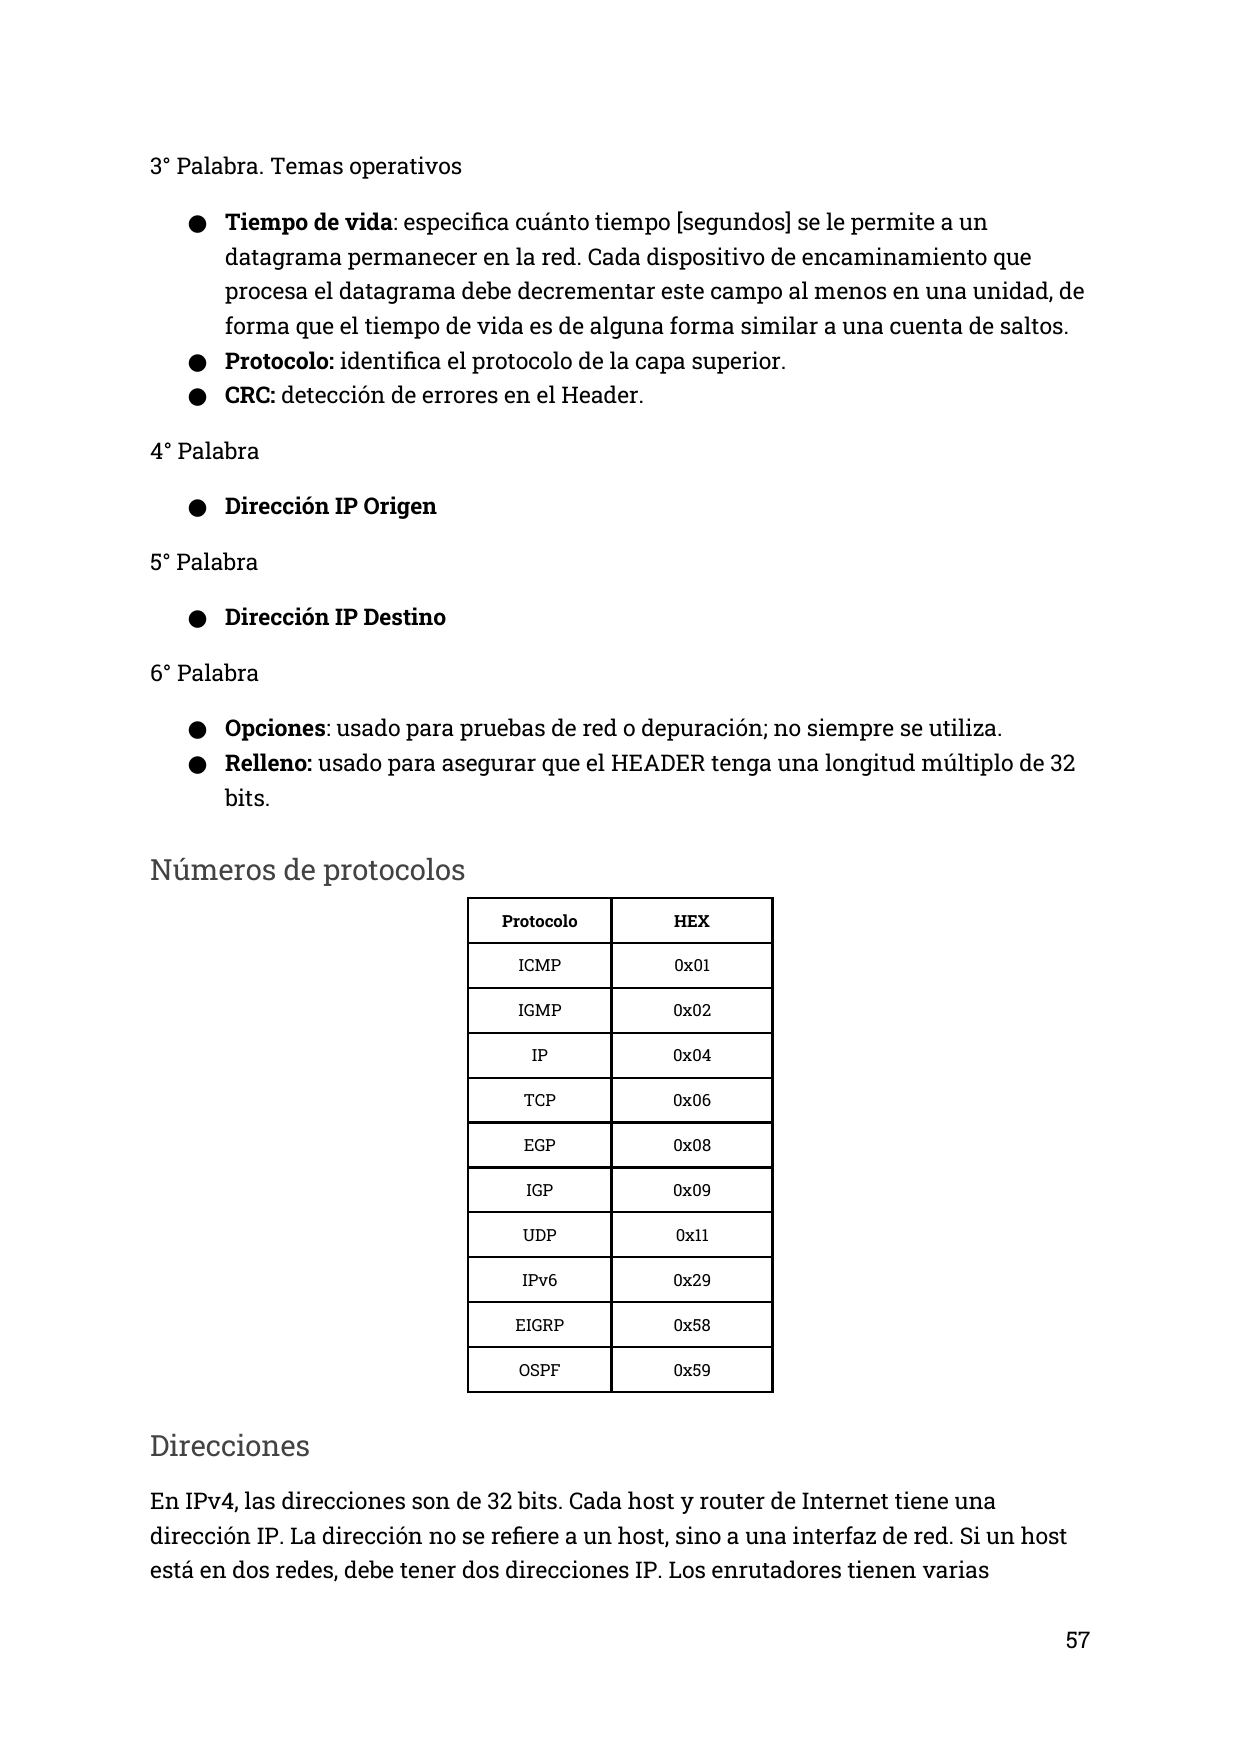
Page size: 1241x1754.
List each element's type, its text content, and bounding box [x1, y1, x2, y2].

table_cell 0x06 [613, 1079, 771, 1121]
list Tiempo de vida: especifica cuánto tiempo [segundos] se le permite a un datagrama permanecer en la red. Cada dispositivo de encaminamiento que procesa el datagrama debe decrementar este campo al menos en una unidad, de forma que el tiempo de vida es de alguna forma similar a una cuenta de saltos. [187, 206, 1090, 341]
table_cell 0x09 [613, 1169, 771, 1211]
table_cell OSPF [469, 1348, 610, 1391]
list Opciones: usado para pruebas de red o depuración; no siempre se utiliza. [187, 713, 1090, 743]
table_cell IGMP [469, 989, 610, 1032]
list Protocolo: identifica el protocolo de la capa superior. [187, 345, 1090, 375]
list CRC: detección de errores en el Header. [187, 380, 1090, 410]
table_header Protocolo [469, 899, 610, 942]
table_cell IPv6 [469, 1258, 610, 1301]
table_cell 0x08 [613, 1124, 771, 1166]
text 3° Palabra. Temas operativos [150, 151, 1090, 181]
table_cell 0x58 [613, 1303, 771, 1346]
list Dirección IP Origen [187, 491, 1090, 521]
table_cell EGP [469, 1124, 610, 1166]
table_cell UDP [469, 1213, 610, 1256]
text 5° Palabra [150, 546, 1090, 576]
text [150, 1486, 1090, 1585]
list Relleno: usado para asegurar que el HEADER tenga una longitud múltiplo de 32 bits. [187, 747, 1090, 812]
table_cell TCP [469, 1079, 610, 1121]
table_cell IP [469, 1034, 610, 1077]
table_cell 0x01 [613, 944, 771, 987]
subtitle Números de protocolos [150, 850, 1090, 889]
table_cell 0x02 [613, 989, 771, 1032]
table_cell IGP [469, 1169, 610, 1211]
text 4° Palabra [150, 435, 1090, 465]
table_cell 0x04 [613, 1034, 771, 1077]
table_cell EIGRP [469, 1303, 610, 1346]
table_cell 0x59 [613, 1348, 771, 1391]
table_cell ICMP [469, 944, 610, 987]
text 6° Palabra [150, 657, 1090, 687]
table_header HEX [613, 899, 771, 942]
list Dirección IP Destino [187, 602, 1090, 632]
table_cell 0x29 [613, 1258, 771, 1301]
subtitle Direcciones [150, 1426, 1090, 1465]
table_cell 0x11 [613, 1213, 771, 1256]
